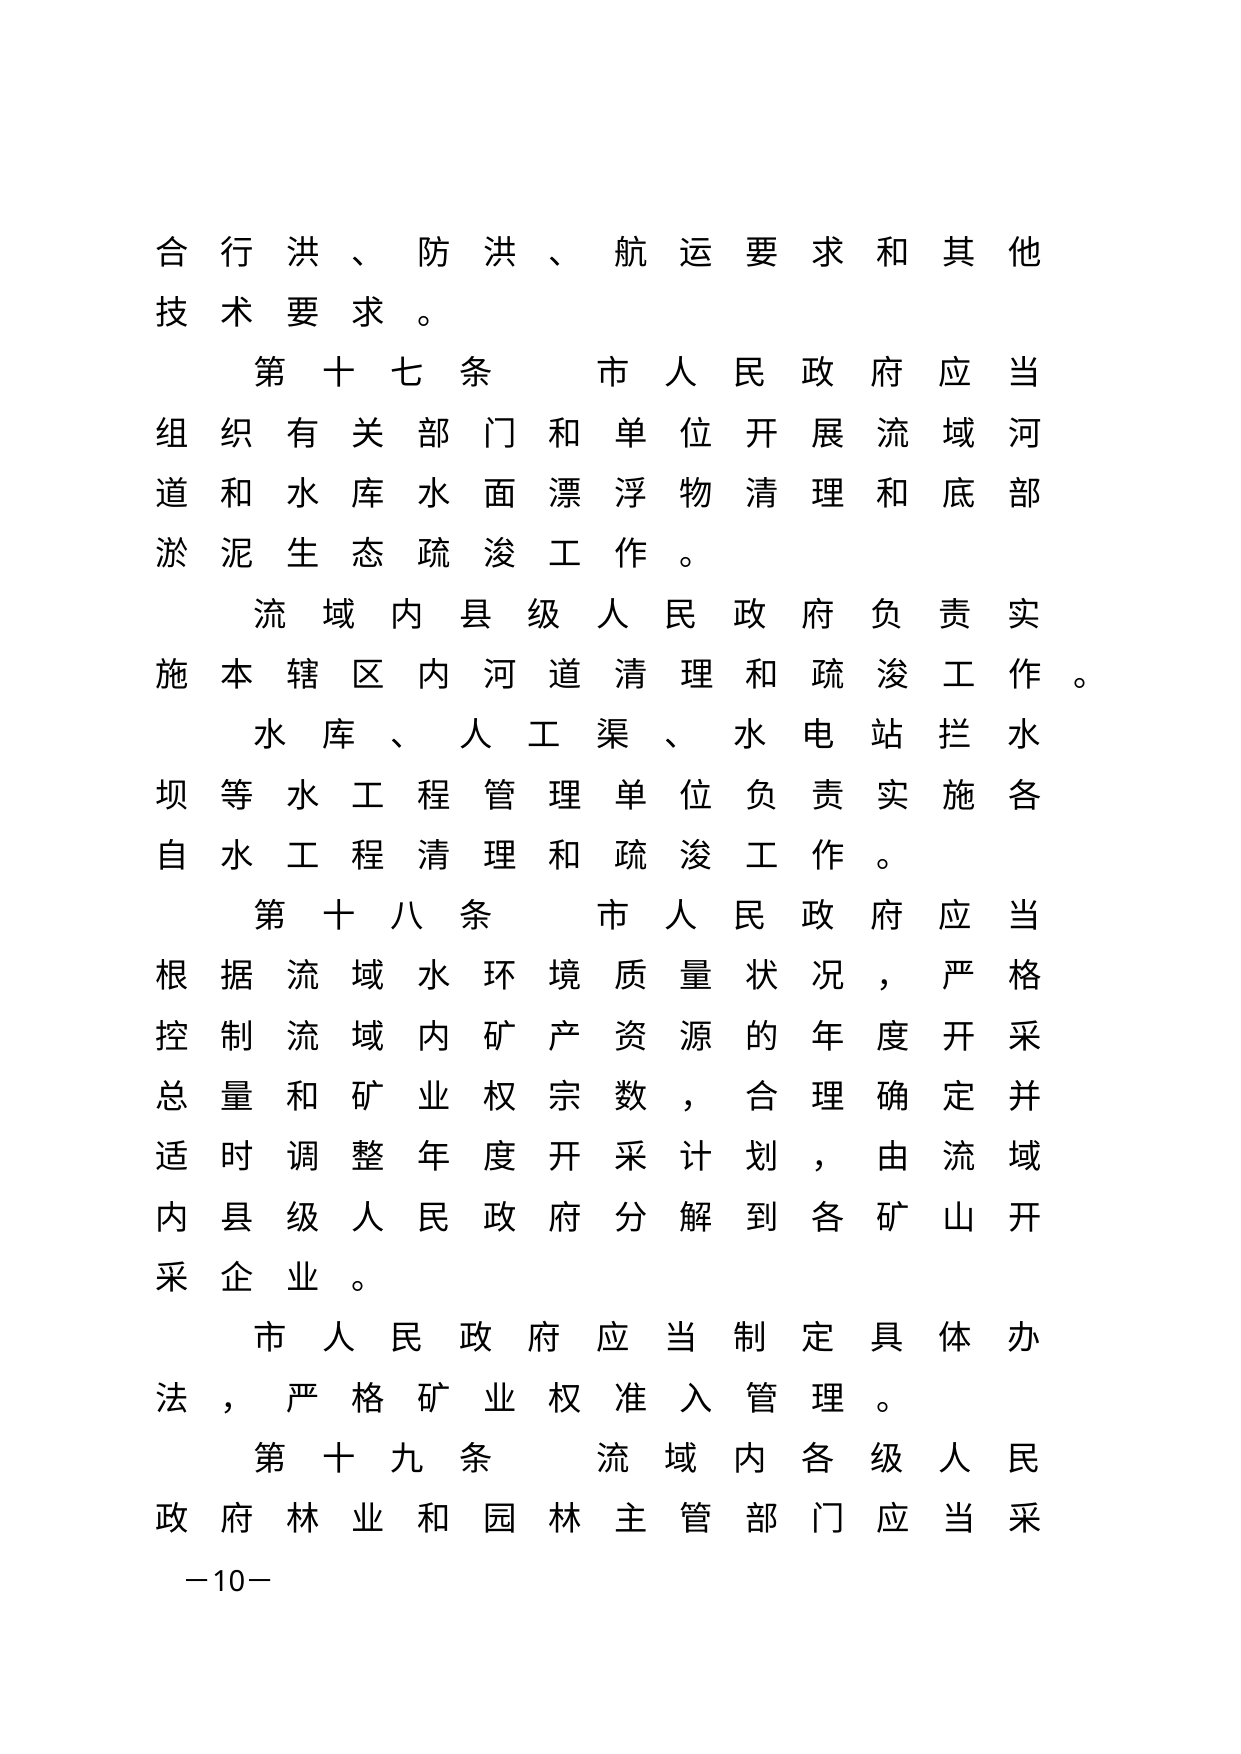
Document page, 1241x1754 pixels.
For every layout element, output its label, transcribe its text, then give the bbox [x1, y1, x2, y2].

text 第十七条 市人民政府应当组织有关部门和单位开展流域河道和水库水面漂浮物清理和底部淤泥生态疏浚工作。 [155, 340, 1073, 581]
text 第十八条 市人民政府应当根据流域水环境质量状况，严格控制流域内矿产资源的年度开采总量和矿业权宗数，合理确定并适时调整年度开采计划，由流域内县级人民政府分解到各矿山开采企业。 [155, 883, 1073, 1305]
text 第十九条 流域内各级人民政府林业和园林主管部门应当采取封山育林、退耕还林还草、植树造林等措施增强流域水源涵养能力，组织保护流域内水源涵养林、水土保持林、护岸林等森林资源以及野生动植物资源。 [155, 1426, 1073, 1546]
text 流域内县级人民政府负责实施本辖区内河道清理和疏浚工作。 [155, 581, 1073, 702]
text 市人民政府应当制定具体办法，严格矿业权准入管理。 [155, 1305, 1073, 1426]
text 禁止在河道和水库岸线范围内新建建筑物、构筑物。确因公共利益需要跨河、临河建设桥梁、铺设管线等工程设施的，应当符合行洪、防洪、航运要求和其他技术要求。 [155, 219, 1073, 340]
text 水库、人工渠、水电站拦水坝等水工程管理单位负责实施各自水工程清理和疏浚工作。 [155, 702, 1073, 883]
